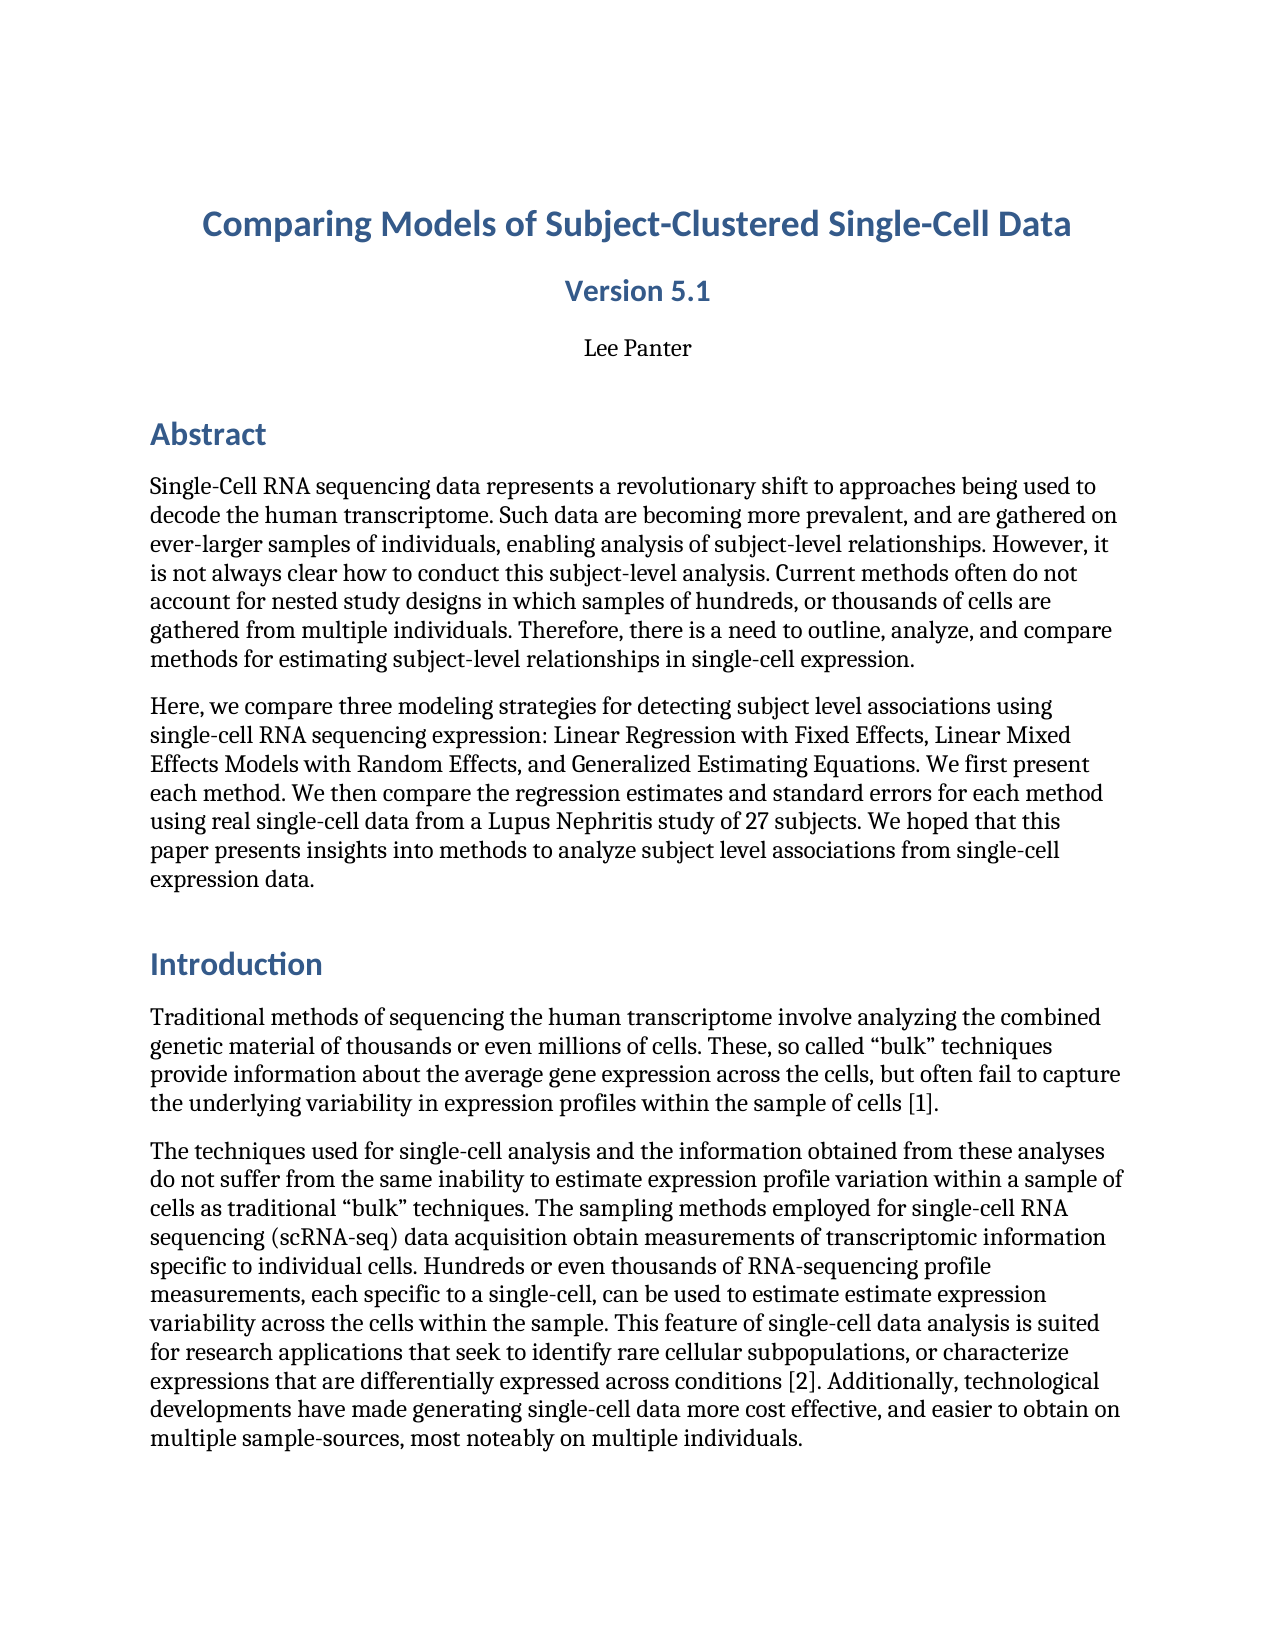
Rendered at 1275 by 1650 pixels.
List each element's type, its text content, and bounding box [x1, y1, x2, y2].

subtitle Abstract [150, 413, 1125, 453]
subtitle Version 5.1 [150, 271, 1125, 309]
text Traditional methods of sequencing the human transcriptome involve analyzing the combined genetic material of thousands or even millions of cells. These, so called “bulk” techniques provide information about the average gene expression across the cells, but often fail to capture the underlying variability in expression profiles within the sample of cells [1]. [150, 1003, 1125, 1118]
text Here, we compare three modeling strategies for detecting subject level associations using single-cell RNA sequencing expression: Linear Regression with Fixed Effects, Linear Mixed Effects Models with Random Effects, and Generalized Estimating Equations. We first present each method. We then compare the regression estimates and standard errors for each method using real single-cell data from a Lupus Nephritis study of 27 subjects. We hoped that this paper presents insights into methods to analyze subject level associations from single-cell expression data. [150, 692, 1125, 893]
subtitle Introduction [150, 943, 1125, 984]
text Single-Cell RNA sequencing data represents a revolutionary shift to approaches being used to decode the human transcriptome. Such data are becoming more prevalent, and are gathered on ever-larger samples of individuals, enabling analysis of subject-level relationships. However, it is not always clear how to conduct this subject-level analysis. Current methods often do not account for nested study designs in which samples of hundreds, or thousands of cells are gathered from multiple individuals. Therefore, there is a need to outline, analyze, and compare methods for estimating subject-level relationships in single-cell expression. [150, 472, 1125, 673]
title Comparing Models of Subject-Clustered Single-Cell Data [150, 200, 1125, 246]
text The techniques used for single-cell analysis and the information obtained from these analyses do not suffer from the same inability to estimate expression profile variation within a sample of cells as traditional “bulk” techniques. The sampling methods employed for single-cell RNA sequencing (scRNA-seq) data acquisition obtain measurements of transcriptomic information specific to individual cells. Hundreds or even thousands of RNA-sequencing profile measurements, each specific to a single-cell, can be used to estimate estimate expression variability across the cells within the sample. This feature of single-cell data analysis is suited for research applications that seek to identify rare cellular subpopulations, or characterize expressions that are differentially expressed across conditions [2]. Additionally, technological developments have made generating single-cell data more cost effective, and easier to obtain on multiple sample-sources, most noteably on multiple individuals. [150, 1137, 1125, 1453]
text Lee Panter [150, 334, 1125, 363]
